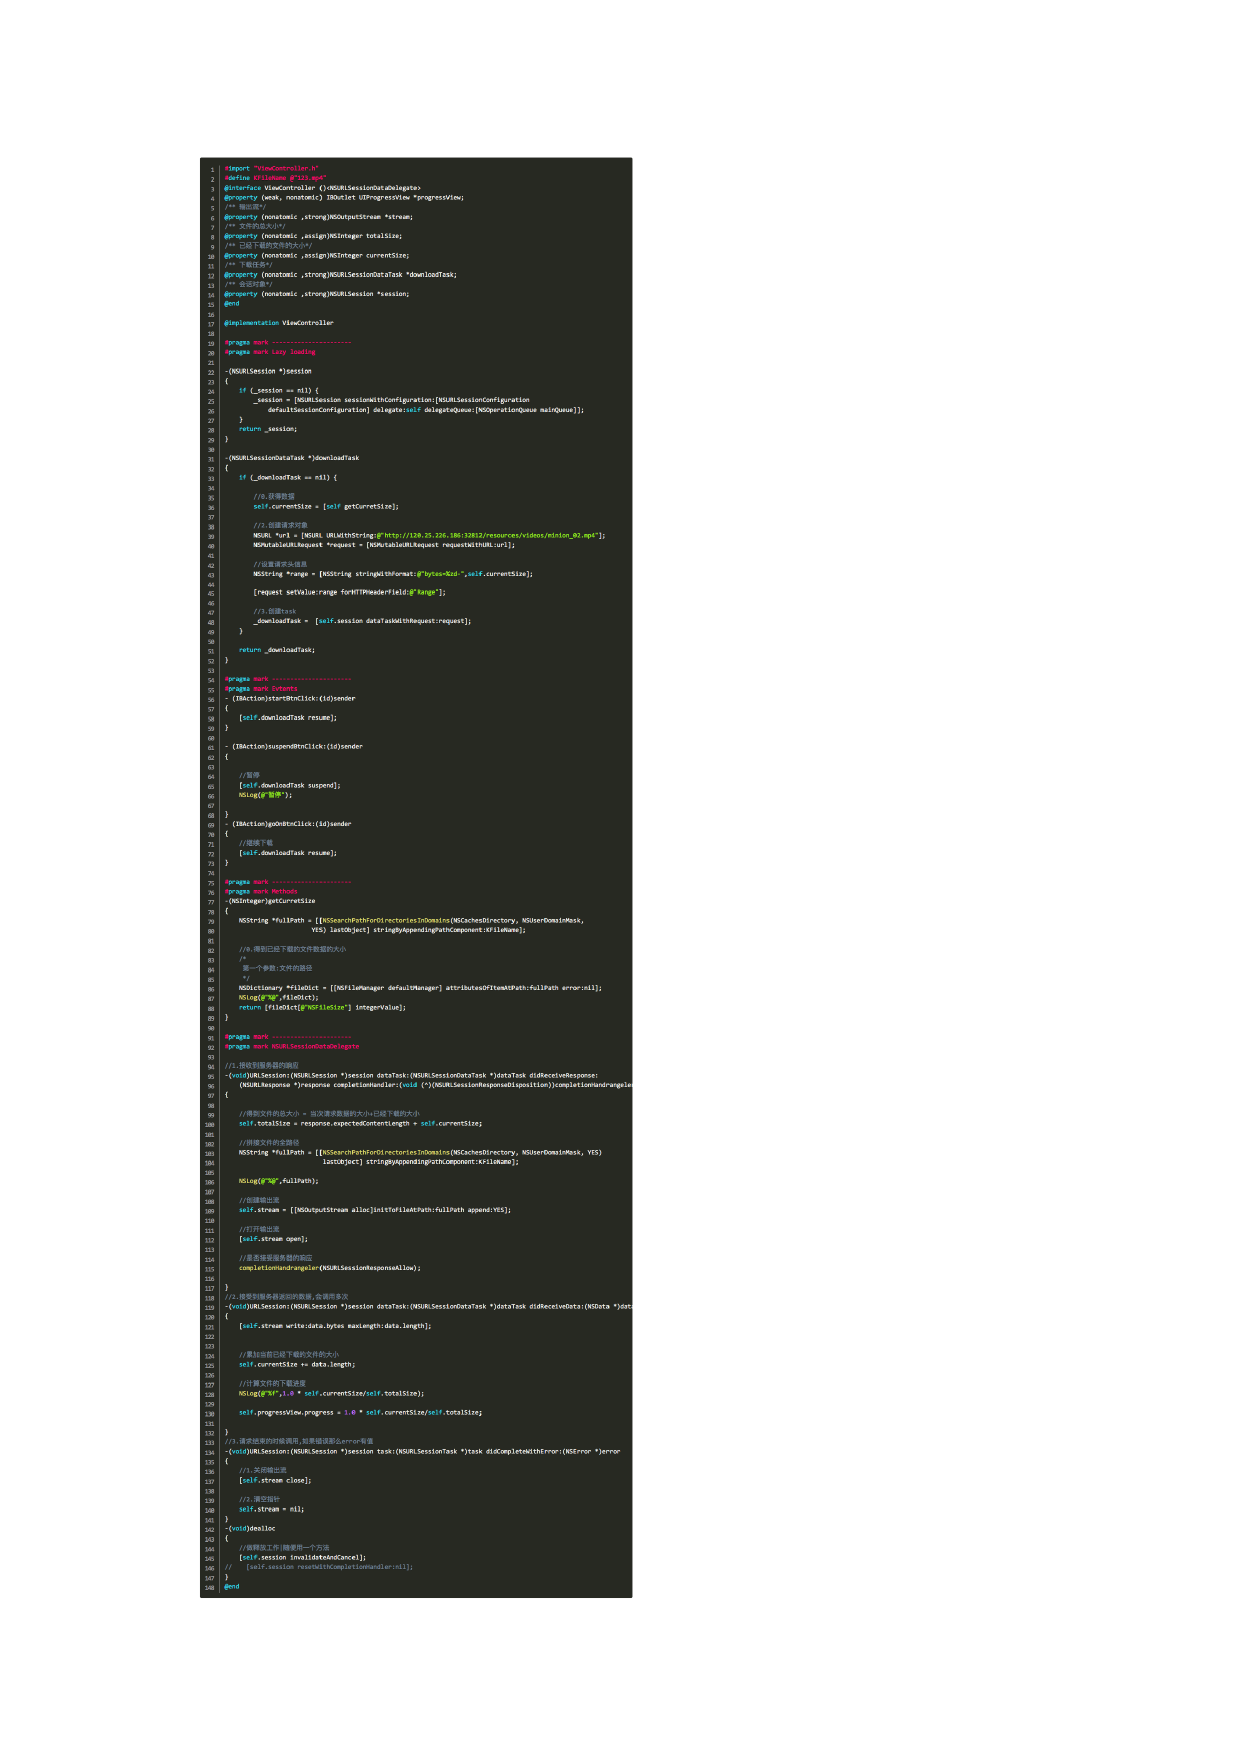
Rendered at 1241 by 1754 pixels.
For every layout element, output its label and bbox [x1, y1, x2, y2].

picture [193, 150, 640, 1604]
